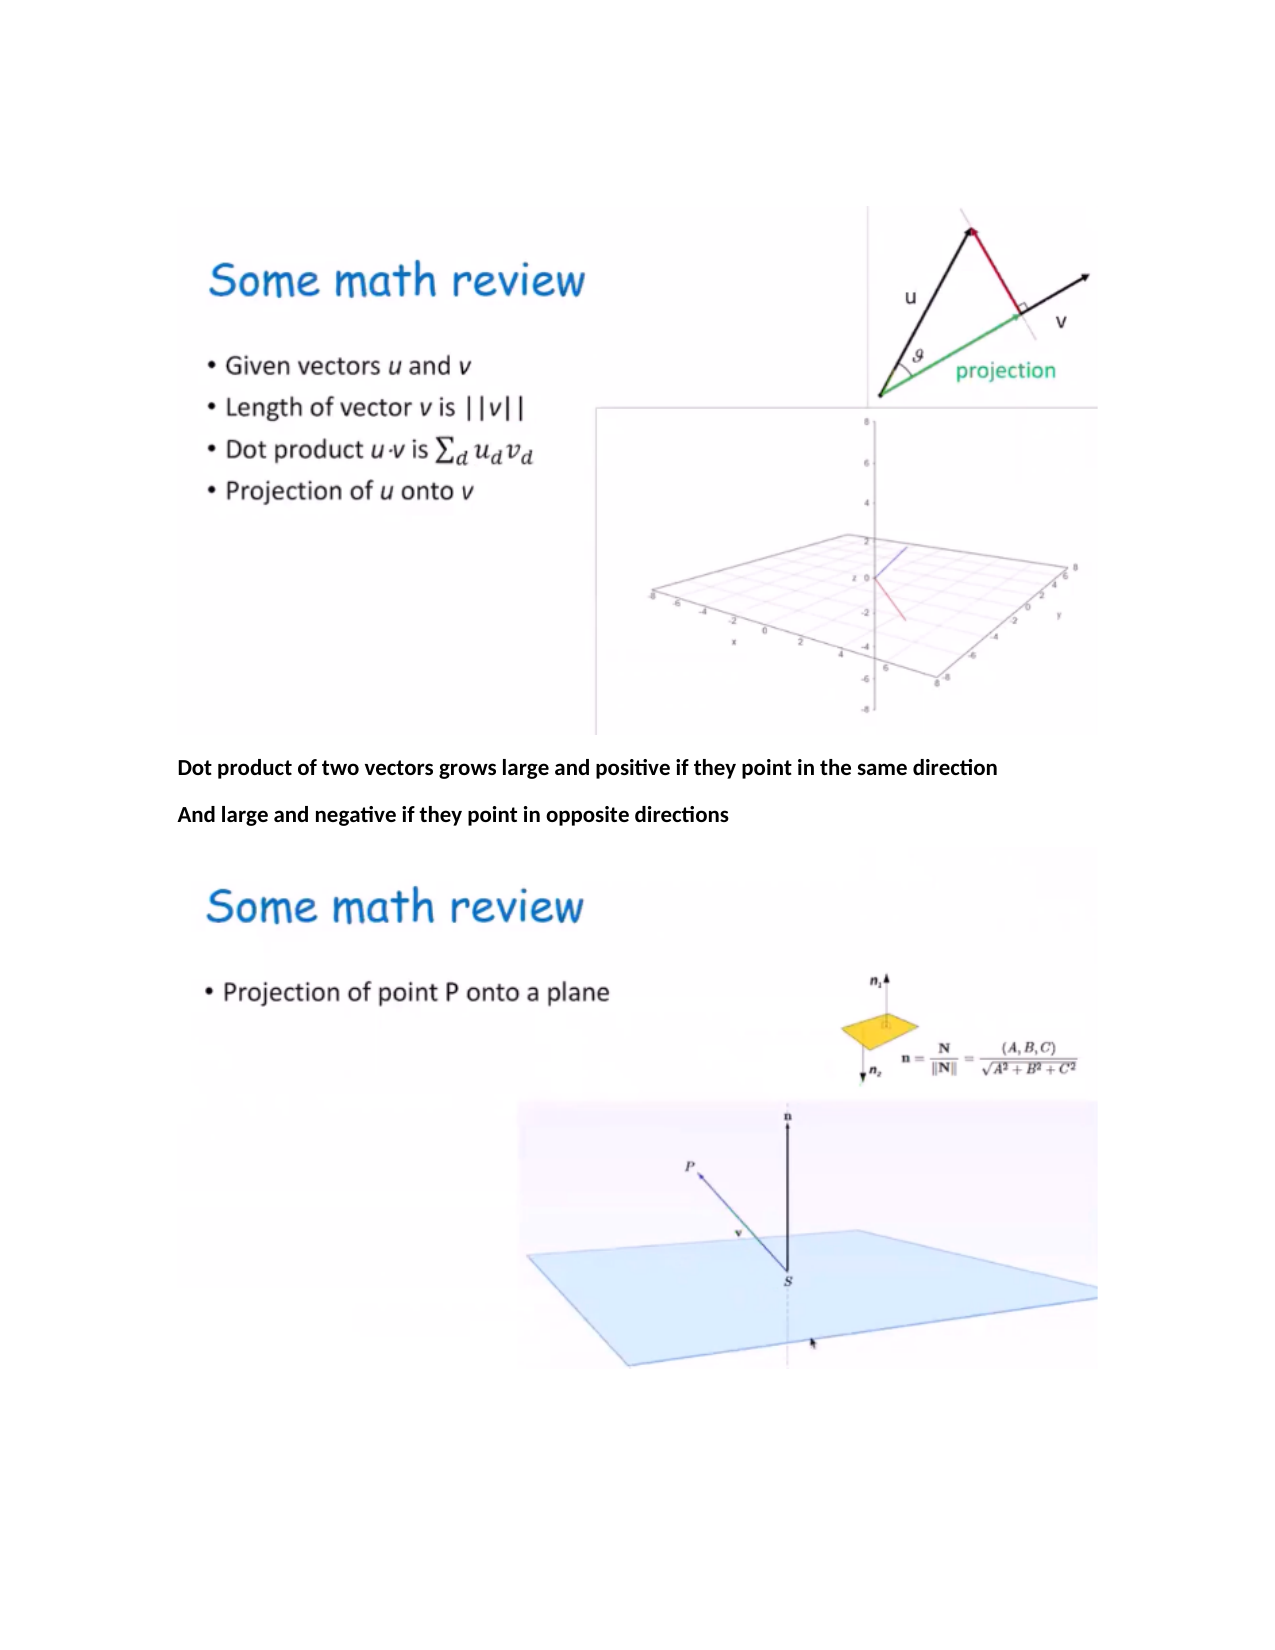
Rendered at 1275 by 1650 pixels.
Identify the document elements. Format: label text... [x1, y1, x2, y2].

text And large and negative if they point in opposite directions [177, 800, 1098, 828]
picture [177, 206, 1098, 735]
text Dot product of two vectors grows large and positive if they point in the same direction [177, 753, 1098, 781]
picture [177, 847, 1098, 1369]
